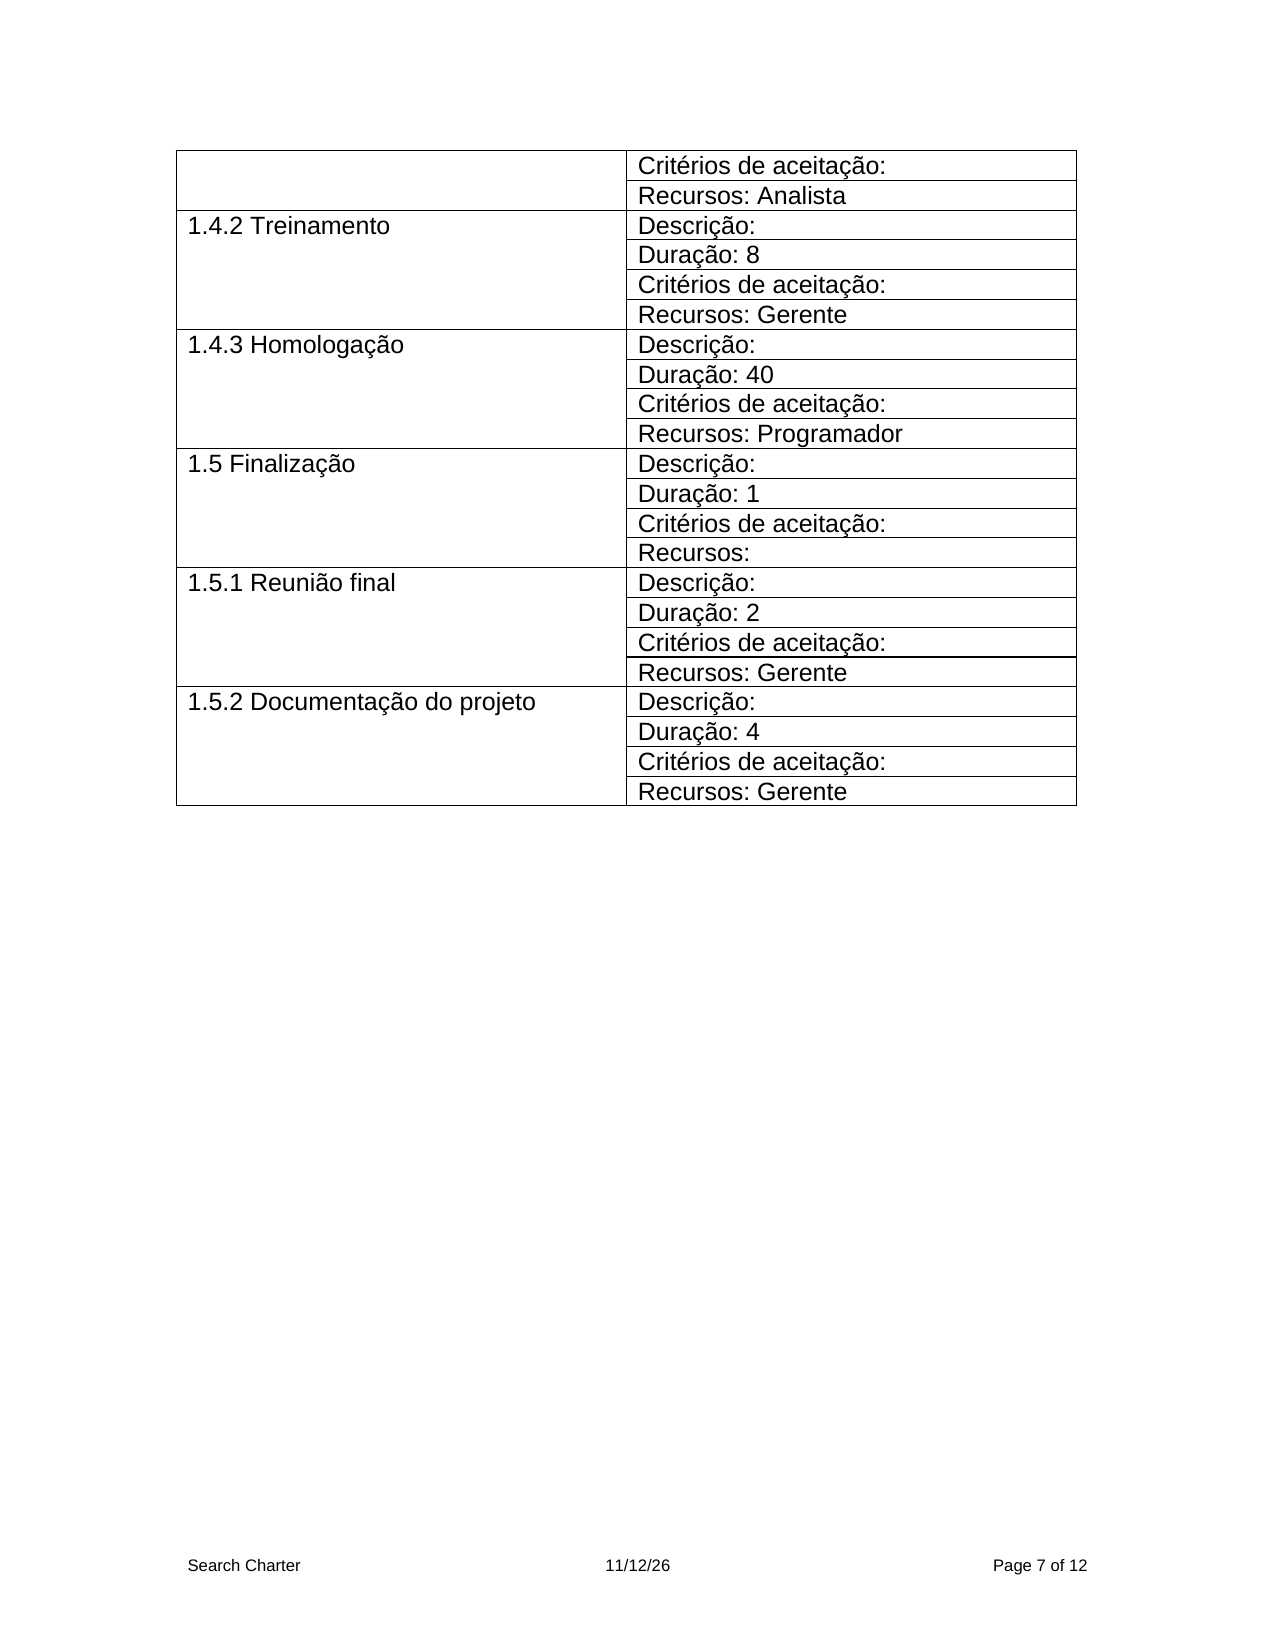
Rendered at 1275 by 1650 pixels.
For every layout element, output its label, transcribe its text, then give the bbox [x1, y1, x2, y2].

table_cell Critérios de aceitação: [627, 389, 1076, 418]
table_cell Critérios de aceitação: [627, 151, 1076, 180]
table_cell Descrição: [627, 449, 1076, 478]
table_cell Duração: 4 [627, 717, 1076, 746]
table_cell 1.5 Finalização [177, 449, 626, 567]
table_cell Recursos: [627, 538, 1076, 567]
table_cell Recursos: Gerente [627, 300, 1076, 329]
table_cell 1.4.2 Treinamento [177, 211, 626, 329]
table_cell Duração: 8 [627, 240, 1076, 269]
table_cell 1.5.1 Reunião final [177, 568, 626, 686]
table_cell 1.5.2 Documentação do projeto [177, 687, 626, 805]
table_cell 1.4.3 Homologação [177, 330, 626, 448]
table_cell Critérios de aceitação: [627, 747, 1076, 776]
table_cell Descrição: [627, 687, 1076, 716]
table_cell Duração: 1 [627, 479, 1076, 507]
table_cell Descrição: [627, 568, 1076, 597]
table_cell Descrição: [627, 211, 1076, 239]
table_cell Duração: 40 [627, 360, 1076, 388]
table_cell Recursos: Analista [627, 181, 1076, 209]
table_cell Duração: 2 [627, 598, 1076, 627]
table_cell Recursos: Gerente [627, 658, 1076, 686]
table_cell Descrição: [627, 330, 1076, 358]
table_cell Recursos: Gerente [627, 777, 1076, 805]
table_cell Critérios de aceitação: [627, 270, 1076, 299]
table_cell Critérios de aceitação: [627, 628, 1076, 656]
table_cell Critérios de aceitação: [627, 509, 1076, 537]
table_cell Recursos: Programador [627, 419, 1076, 448]
